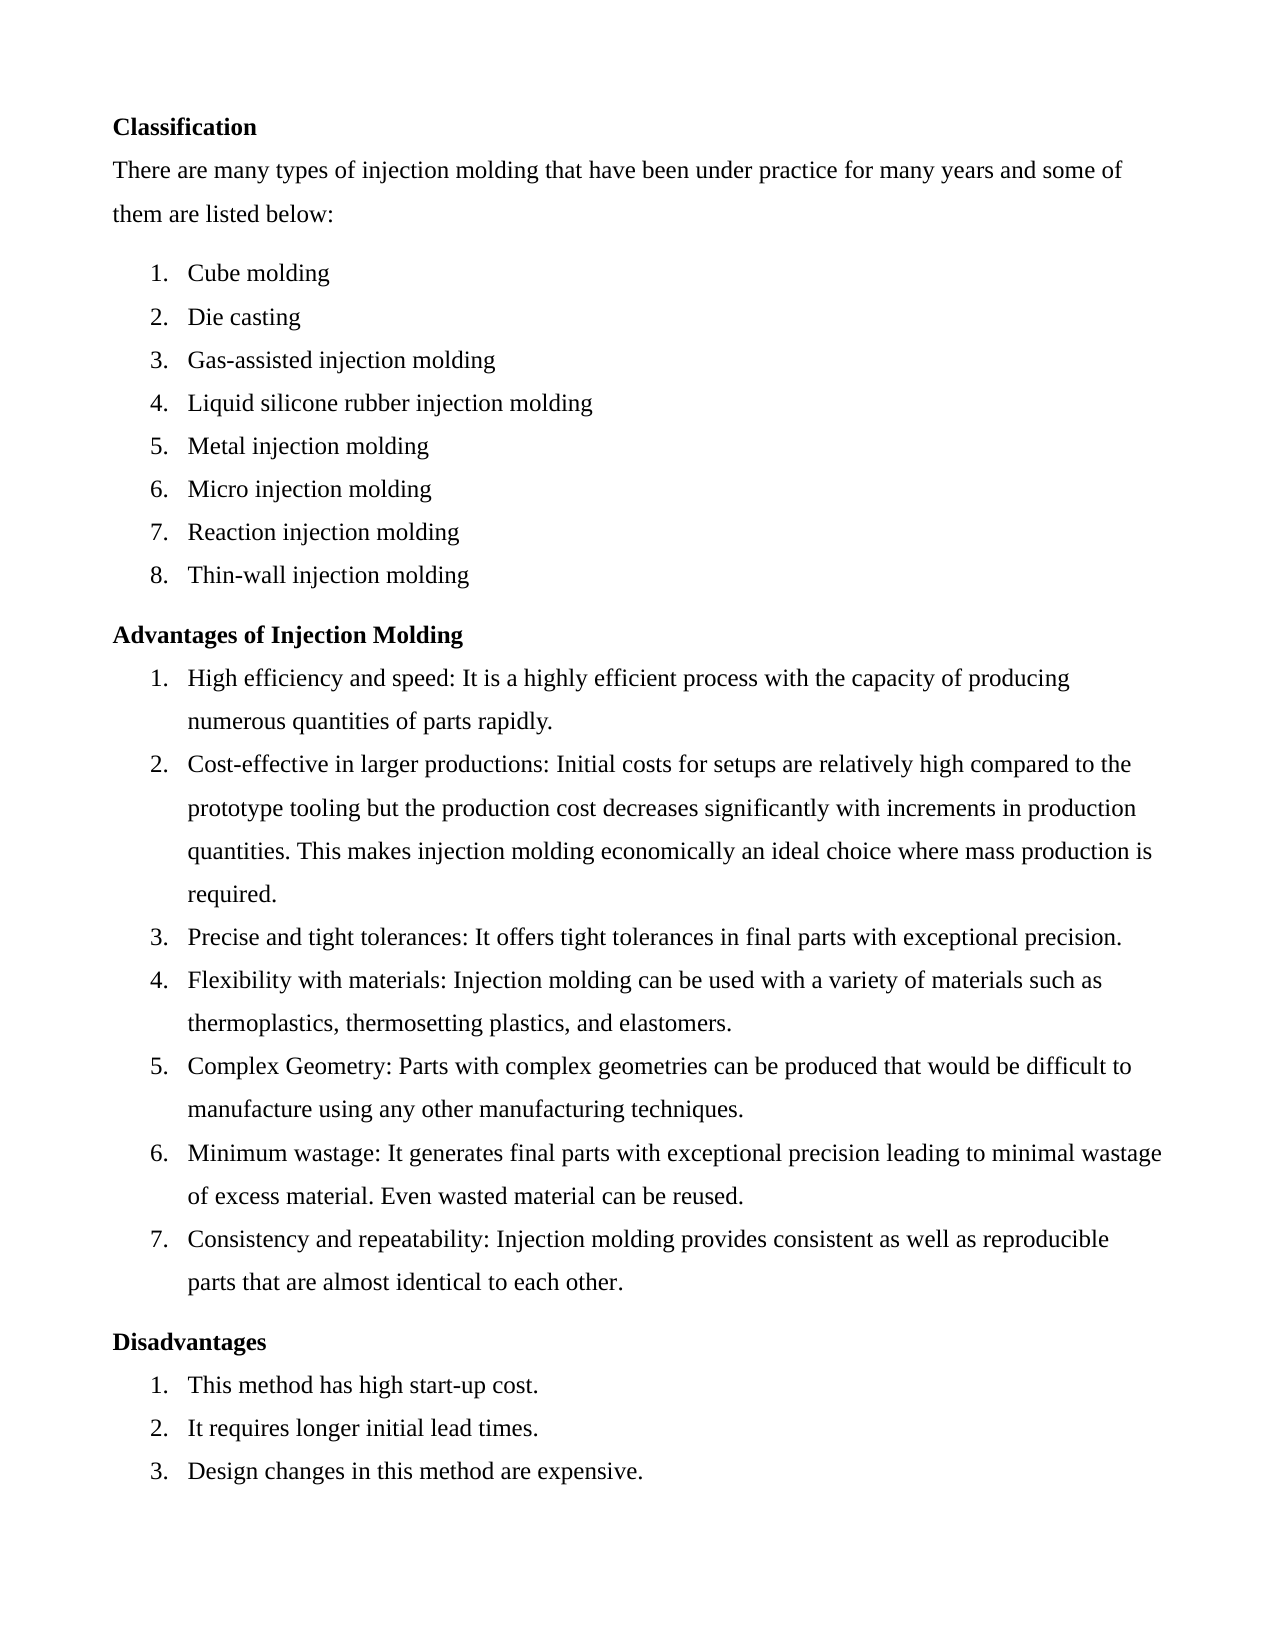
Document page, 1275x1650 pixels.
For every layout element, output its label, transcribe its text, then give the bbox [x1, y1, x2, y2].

text There are many types of injection molding that have been under practice for many years and some of them are listed below: [112, 156, 1162, 227]
list Cube molding [150, 258, 1162, 287]
list It requires longer initial lead times. [150, 1413, 1162, 1442]
subtitle Disadvantages [112, 1327, 1162, 1356]
list Cost-effective in larger productions: Initial costs for setups are relatively high compared to the prototype tooling but the production cost decreases significantly with increments in production quantities. This makes injection molding economically an ideal choice where mass production is required. [150, 749, 1162, 908]
list Consistency and repeatability: Injection molding provides consistent as well as reproducible parts that are almost identical to each other. [150, 1224, 1162, 1296]
list Precise and tight tolerances: It offers tight tolerances in final parts with exceptional precision. [150, 922, 1162, 951]
subtitle Advantages of Injection Molding [112, 620, 1162, 649]
list Liquid silicone rubber injection molding [150, 388, 1162, 417]
list Die casting [150, 302, 1162, 330]
list Micro injection molding [150, 474, 1162, 503]
list This method has high start-up cost. [150, 1370, 1162, 1399]
list Metal injection molding [150, 431, 1162, 460]
list Minimum wastage: It generates final parts with exceptional precision leading to minimal wastage of excess material. Even wasted material can be reused. [150, 1138, 1162, 1209]
list Complex Geometry: Parts with complex geometries can be produced that would be difficult to manufacture using any other manufacturing techniques. [150, 1051, 1162, 1123]
list Gas-assisted injection molding [150, 345, 1162, 373]
list Flexibility with materials: Injection molding can be used with a variety of materials such as thermoplastics, thermosetting plastics, and elastomers. [150, 965, 1162, 1037]
list Thin-wall injection molding [150, 560, 1162, 589]
list Reaction injection molding [150, 517, 1162, 546]
list Design changes in this method are expensive. [150, 1456, 1162, 1485]
subtitle Classification [112, 112, 1162, 141]
list High efficiency and speed: It is a highly efficient process with the capacity of producing numerous quantities of parts rapidly. [150, 663, 1162, 735]
